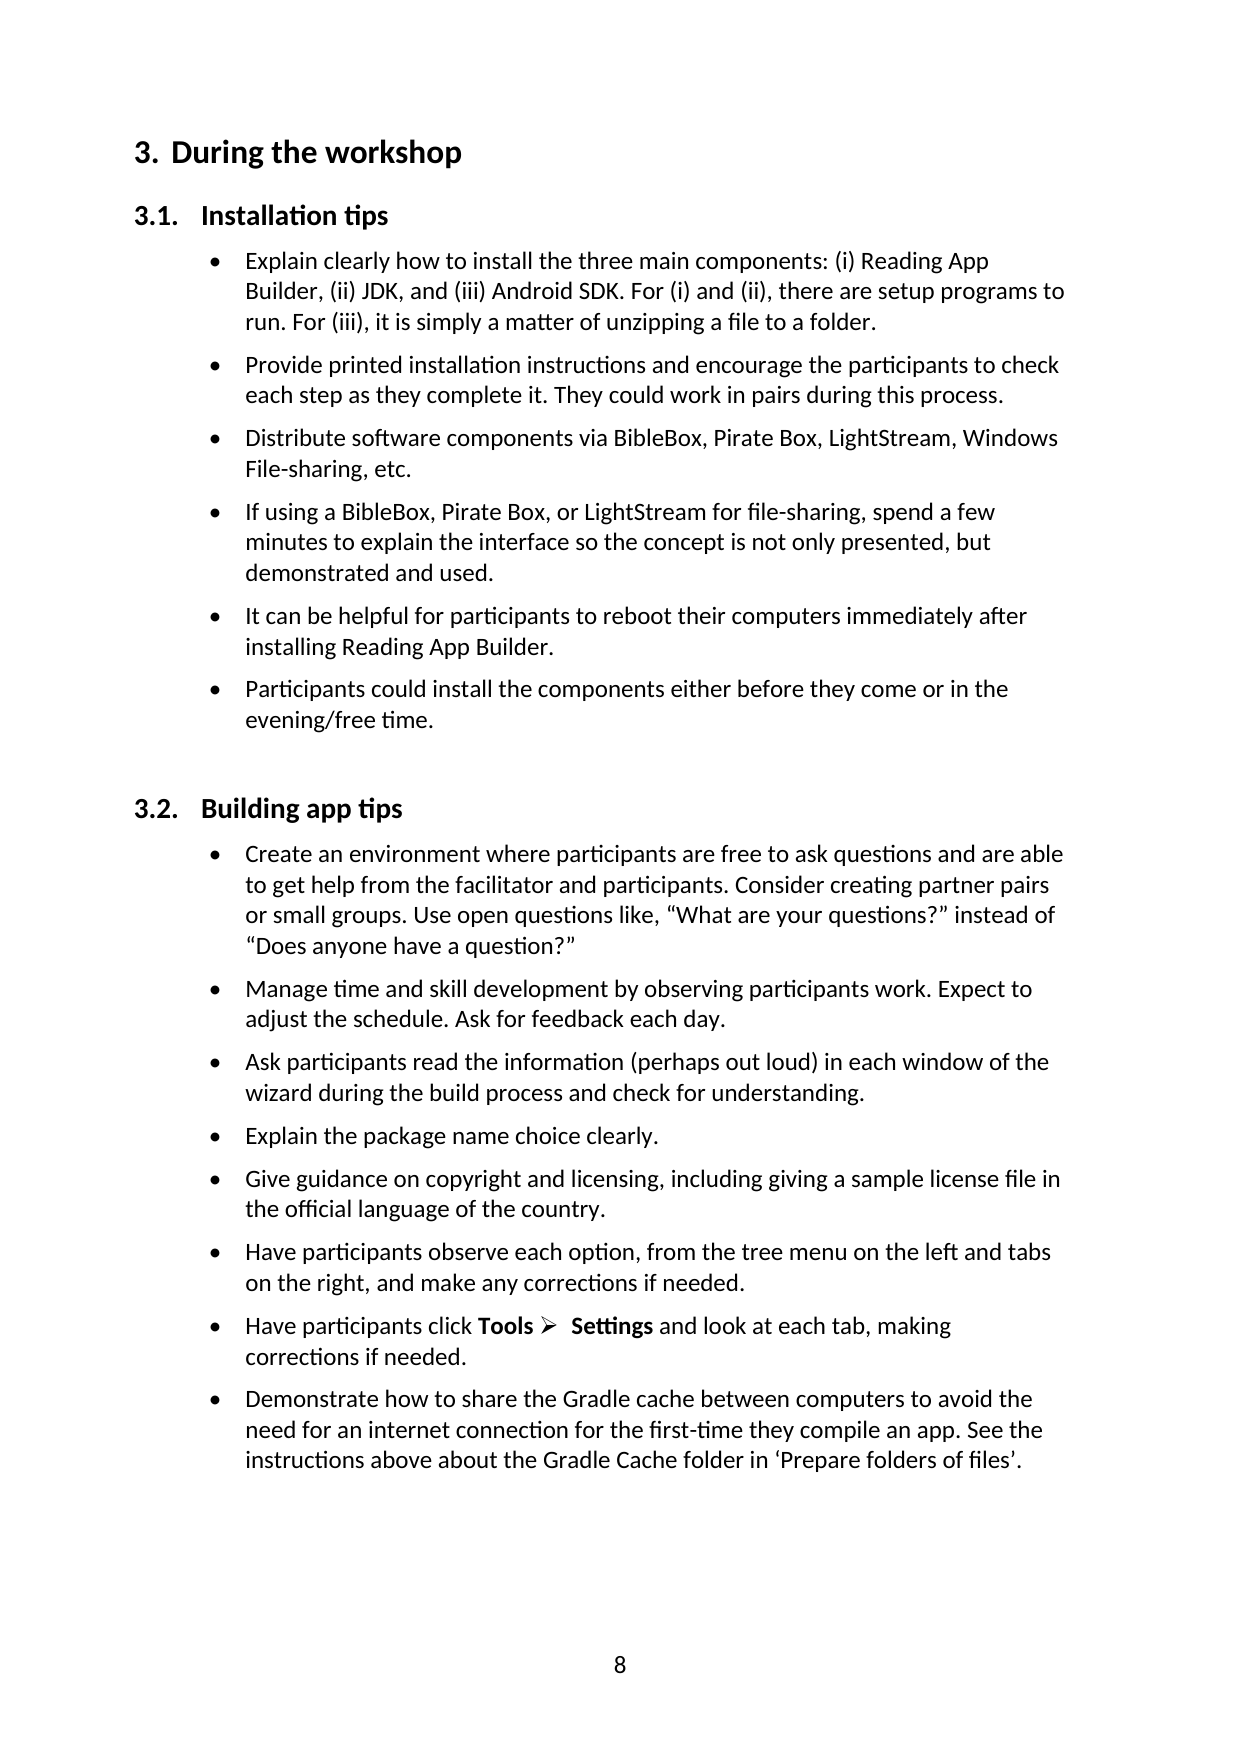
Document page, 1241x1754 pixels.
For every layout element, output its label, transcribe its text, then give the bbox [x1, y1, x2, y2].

list Manage time and skill development by observing participants work. Expect to adjust the schedule. Ask for feedback each day. [208, 973, 1069, 1034]
list Distribute software components via BibleBox, Pirate Box, LightStream, Windows File-sharing, etc. [208, 422, 1069, 483]
list Have participants observe each option, from the tree menu on the left and tabs on the right, and make any corrections if needed. [208, 1237, 1069, 1298]
list Ask participants read the information (perhaps out loud) in each window of the wizard during the build process and check for understanding. [208, 1046, 1069, 1107]
list Participants could install the components either before they come or in the evening/free time. [208, 674, 1069, 735]
list Demonstrate how to share the Gradle cache between computers to avoid the need for an internet connection for the first-time they compile an app. See the instructions above about the Gradle Cache folder in ‘Prepare folders of files’. [208, 1384, 1069, 1475]
subtitle Installation tips [134, 197, 1069, 232]
list Explain the package name choice clearly. [208, 1120, 1069, 1151]
list Create an environment where participants are free to ask questions and are able to get help from the facilitator and participants. Consider creating partner pairs or small groups. Use open questions like, “What are your questions?” instead of “Does anyone have a question?” [208, 838, 1069, 960]
list Have participants click Tools Settings and look at each tab, making corrections if needed. [208, 1310, 1069, 1371]
list Explain clearly how to install the three main components: (i) Reading App Builder, (ii) JDK, and (iii) Android SDK. For (i) and (ii), there are setup programs to run. For (iii), it is simply a matter of unzipping a file to a folder. [208, 245, 1069, 336]
list Provide printed installation instructions and encourage the participants to check each step as they complete it. They could work in pairs during this process. [208, 349, 1069, 410]
list It can be helpful for participants to reboot their computers immediately after installing Reading App Builder. [208, 600, 1069, 661]
list Give guidance on copyright and licensing, including giving a sample license file in the official language of the country. [208, 1163, 1069, 1224]
list If using a BibleBox, Pirate Box, or LightStream for file-sharing, spend a few minutes to explain the interface so the concept is not only presented, but demonstrated and used. [208, 496, 1069, 588]
subtitle During the workshop [134, 131, 1069, 172]
subtitle Building app tips [134, 790, 1069, 826]
